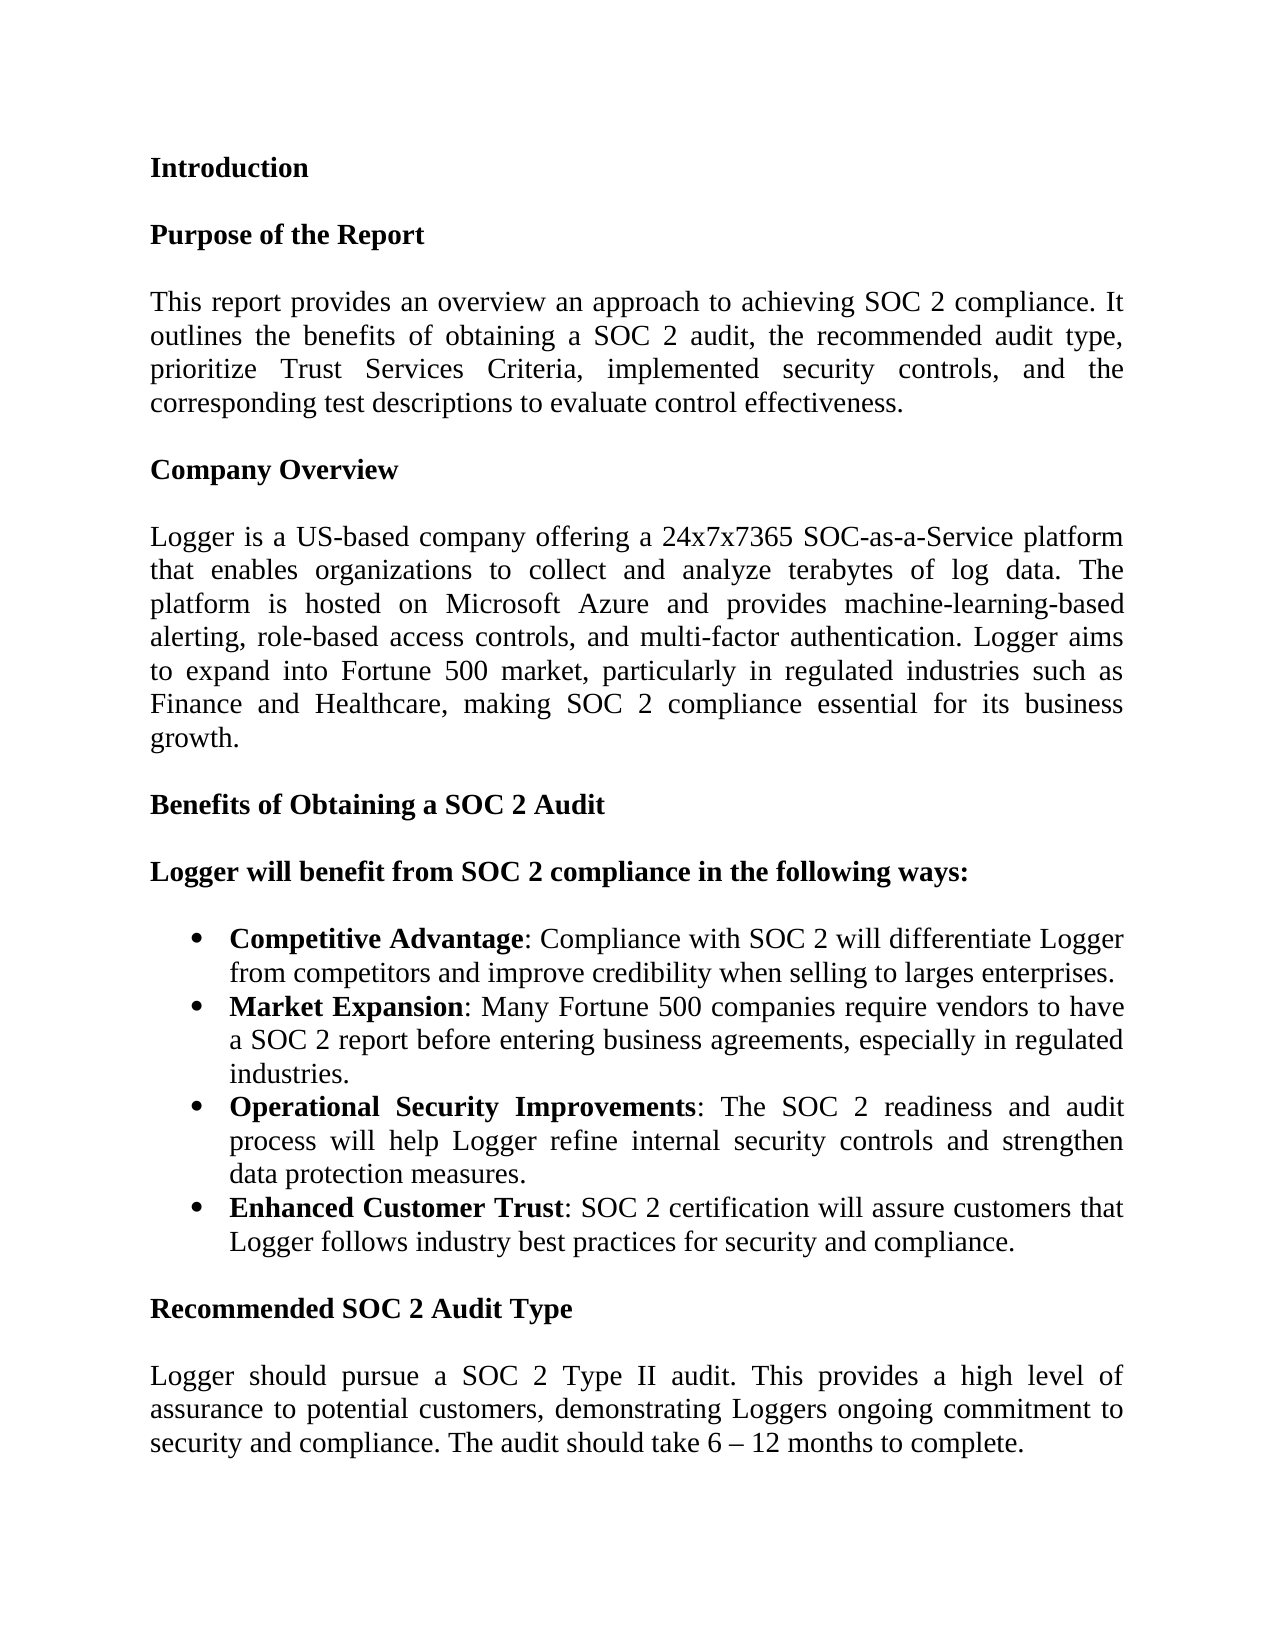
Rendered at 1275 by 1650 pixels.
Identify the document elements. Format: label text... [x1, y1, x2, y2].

text This report provides an overview an approach to achieving SOC 2 compliance. It outlines the benefits of obtaining a SOC 2 audit, the recommended audit type, prioritize Trust Services Criteria, implemented security controls, and the corresponding test descriptions to evaluate control effectiveness. [150, 284, 1125, 418]
list Market Expansion: Many Fortune 500 companies require vendors to have a SOC 2 report before entering business agreements, especially in regulated industries. [192, 989, 1125, 1089]
text Company Overview [150, 452, 1125, 485]
text Introduction [150, 150, 1125, 183]
list Enhanced Customer Trust: SOC 2 certification will assure customers that Logger follows industry best practices for security and compliance. [192, 1190, 1125, 1257]
text Logger will benefit from SOC 2 compliance in the following ways: [150, 854, 1125, 888]
list Competitive Advantage: Compliance with SOC 2 will differentiate Logger from competitors and improve credibility when selling to larges enterprises. [192, 921, 1125, 989]
text Recommended SOC 2 Audit Type [150, 1291, 1125, 1324]
text Logger should pursue a SOC 2 Type II audit. This provides a high level of assurance to potential customers, demonstrating Loggers ongoing commitment to security and compliance. The audit should take 6 – 12 months to complete. [150, 1358, 1125, 1458]
list Operational Security Improvements: The SOC 2 readiness and audit process will help Logger refine internal security controls and strengthen data protection measures. [192, 1089, 1125, 1190]
text Benefits of Obtaining a SOC 2 Audit [150, 787, 1125, 821]
text Logger is a US-based company offering a 24x7x7365 SOC-as-a-Service platform that enables organizations to collect and analyze terabytes of log data. The platform is hosted on Microsoft Azure and provides machine-learning-based alerting, role-based access controls, and multi-factor authentication. Logger aims to expand into Fortune 500 market, particularly in regulated industries such as Finance and Healthcare, making SOC 2 compliance essential for its business growth. [150, 519, 1125, 754]
text Purpose of the Report [150, 217, 1125, 251]
